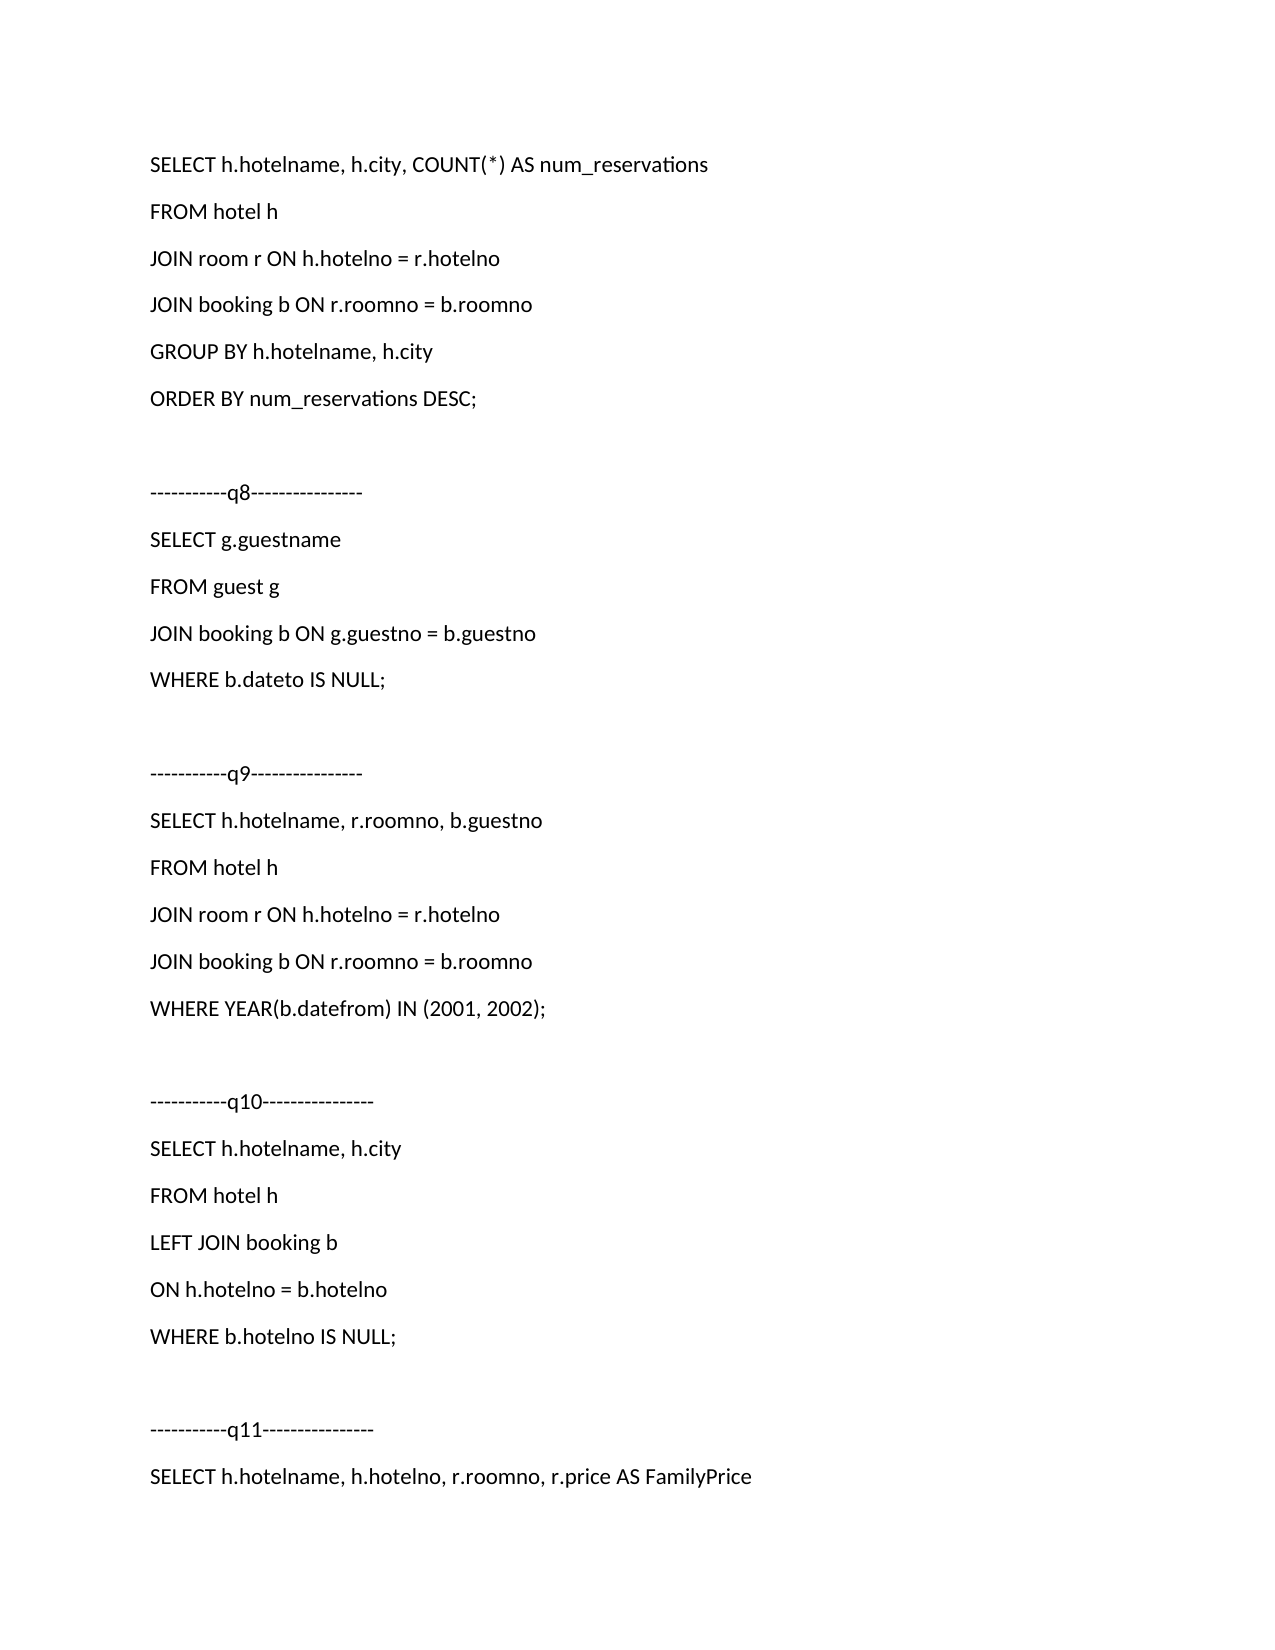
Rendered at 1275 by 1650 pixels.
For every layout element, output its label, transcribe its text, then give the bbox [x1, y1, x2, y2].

text SELECT h.hotelname, h.city, COUNT(*) AS num_reservations [150, 150, 1125, 178]
text -----------q10---------------- [150, 1087, 1125, 1116]
text JOIN room r ON h.hotelno = r.hotelno [150, 900, 1125, 928]
text FROM hotel h [150, 197, 1125, 225]
text SELECT h.hotelname, h.hotelno, r.roomno, r.price AS FamilyPrice [150, 1462, 1125, 1491]
text JOIN room r ON h.hotelno = r.hotelno [150, 244, 1125, 272]
text WHERE b.dateto IS NULL; [150, 666, 1125, 694]
text ORDER BY num_reservations DESC; [150, 384, 1125, 412]
text GROUP BY h.hotelname, h.city [150, 337, 1125, 366]
text JOIN booking b ON r.roomno = b.roomno [150, 291, 1125, 319]
text SELECT g.guestname [150, 525, 1125, 553]
text JOIN booking b ON g.guestno = b.guestno [150, 619, 1125, 647]
text FROM hotel h [150, 853, 1125, 881]
text ON h.hotelno = b.hotelno [150, 1275, 1125, 1303]
text FROM guest g [150, 572, 1125, 600]
text SELECT h.hotelname, r.roomno, b.guestno [150, 806, 1125, 834]
text SELECT h.hotelname, h.city [150, 1134, 1125, 1162]
text LEFT JOIN booking b [150, 1228, 1125, 1256]
text WHERE YEAR(b.datefrom) IN (2001, 2002); [150, 994, 1125, 1022]
text -----------q8---------------- [150, 478, 1125, 506]
text FROM hotel h [150, 1181, 1125, 1209]
text WHERE b.hotelno IS NULL; [150, 1322, 1125, 1350]
text JOIN booking b ON r.roomno = b.roomno [150, 947, 1125, 975]
text -----------q9---------------- [150, 759, 1125, 787]
text -----------q11---------------- [150, 1416, 1125, 1444]
